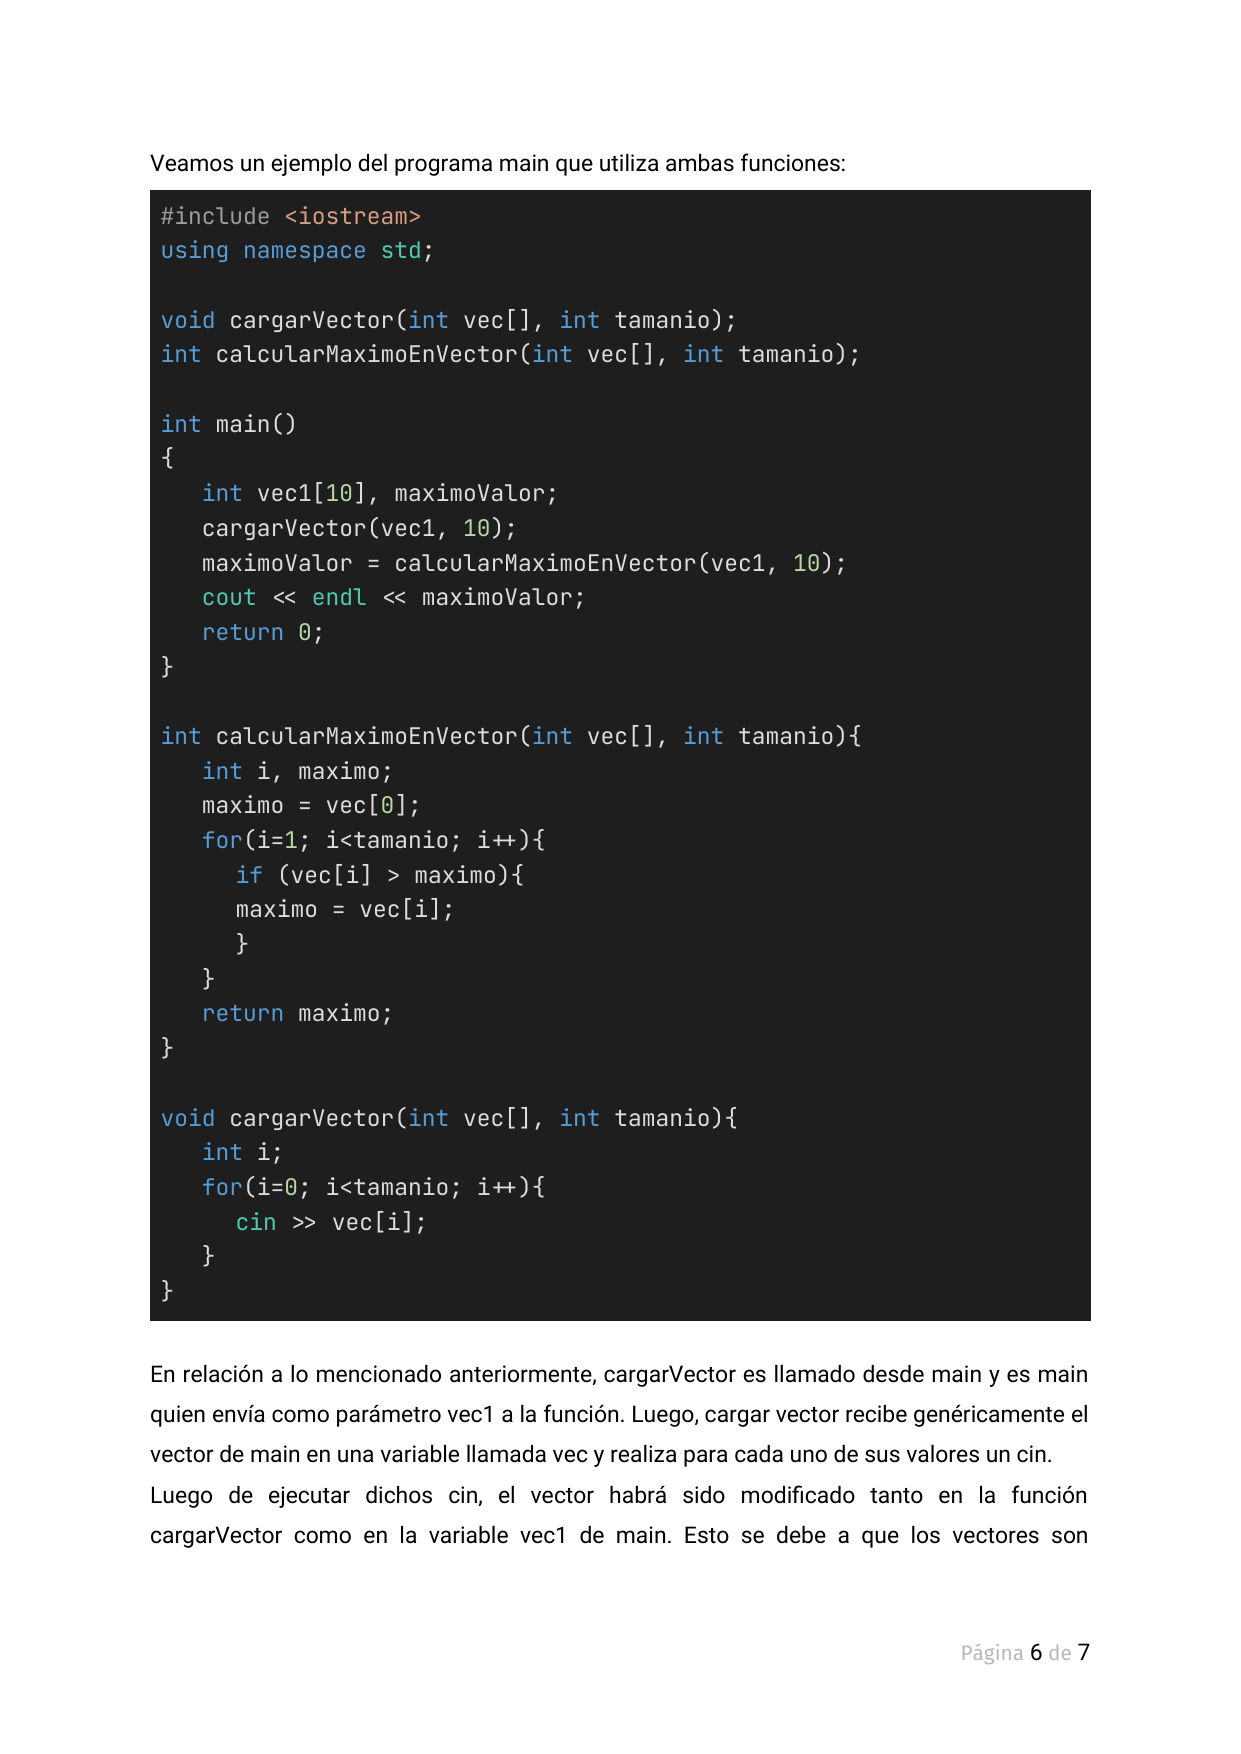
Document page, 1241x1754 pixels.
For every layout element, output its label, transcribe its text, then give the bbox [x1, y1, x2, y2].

text Veamos un ejemplo del programa main que utiliza ambas funciones: [150, 150, 1090, 177]
table_header #include <iostream> using namespace std; void cargarVector(int vec[], int tamanio); int calcularMaximoEnVector(int vec[], int tamanio); int main() { int vec1[10], maximoValor; cargarVector(vec1, 10); maximoValor = calcularMaximoEnVector(vec1, 10); cout << endl << maximoValor; return 0; } int calcularMaximoEnVector(int vec[], int tamanio){ int i, maximo; maximo = vec[0]; for(i=1; i<tamanio; i++){ if (vec[i] > maximo){ maximo = vec[i]; } } return maximo; } void cargarVector(int vec[], int tamanio){ int i; for(i=0; i<tamanio; i++){ cin >> vec[i]; } } [150, 190, 1091, 1321]
text En relación a lo mencionado anteriormente, cargarVector es llamado desde main y es main quien envía como parámetro vec1 a la función. Luego, cargar vector recibe genéricamente el vector de main en una variable llamada vec y realiza para cada uno de sus valores un cin. [150, 1361, 1090, 1468]
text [150, 1482, 1090, 1549]
